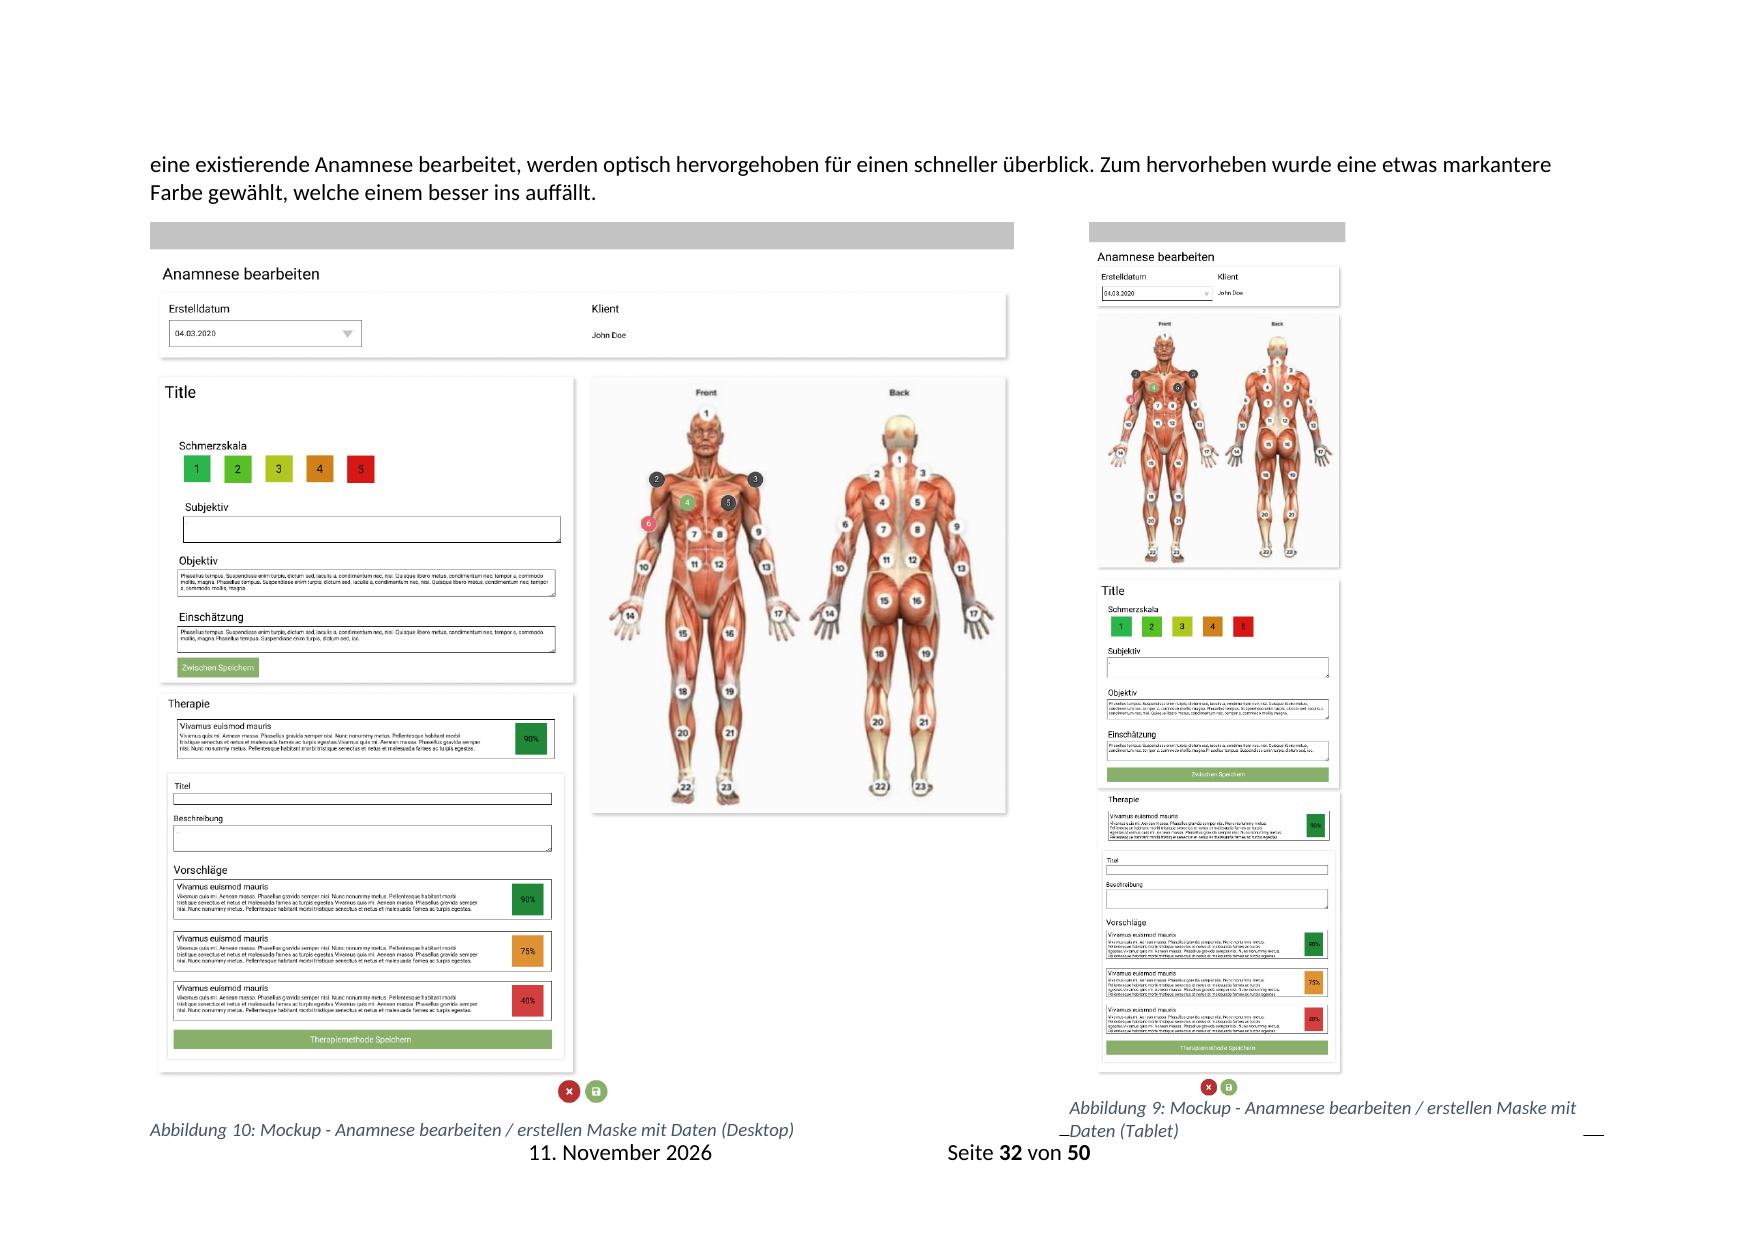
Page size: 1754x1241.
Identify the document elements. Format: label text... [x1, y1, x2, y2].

picture [1089, 222, 1346, 1095]
picture [150, 222, 1014, 1115]
